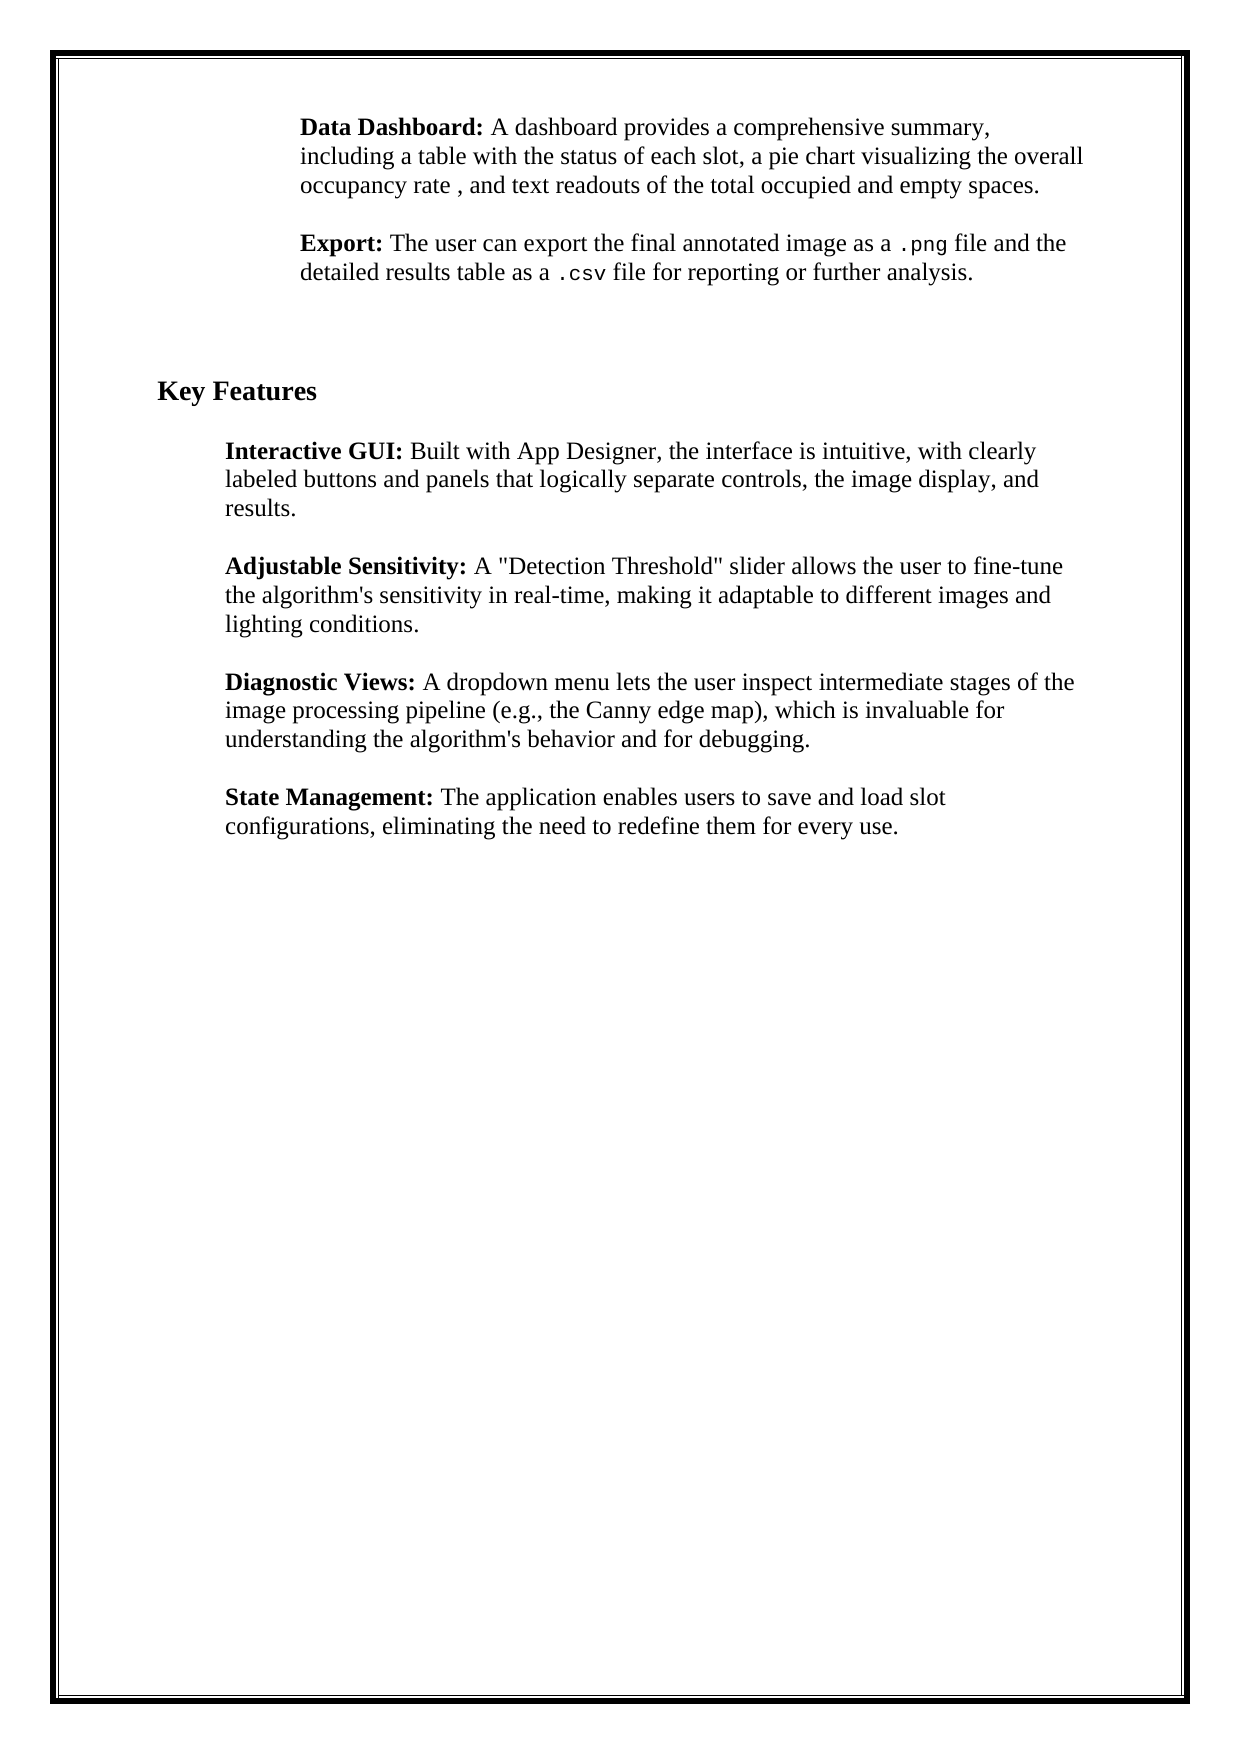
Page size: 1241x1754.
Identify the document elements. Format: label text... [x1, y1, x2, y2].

text Diagnostic Views: A dropdown menu lets the user inspect intermediate stages of the image processing pipeline (e.g., the Canny edge map), which is invaluable for understanding the algorithm's behavior and for debugging. [225, 667, 1090, 753]
text Interactive GUI: Built with App Designer, the interface is intuitive, with clearly labeled buttons and panels that logically separate controls, the image display, and results. [225, 436, 1090, 522]
text Key Features [150, 374, 1090, 407]
text Export: The user can export the final annotated image as a .png file and the detailed results table as a .csv file for reporting or further analysis. [300, 228, 1090, 287]
text State Management: The application enables users to save and load slot configurations, eliminating the need to redefine them for every use. [225, 782, 1090, 839]
text Data Dashboard: A dashboard provides a comprehensive summary, including a table with the status of each slot, a pie chart visualizing the overall occupancy rate , and text readouts of the total occupied and empty spaces. [300, 112, 1090, 199]
text Adjustable Sensitivity: A "Detection Threshold" slider allows the user to fine-tune the algorithm's sensitivity in real-time, making it adaptable to different images and lighting conditions. [225, 551, 1090, 637]
